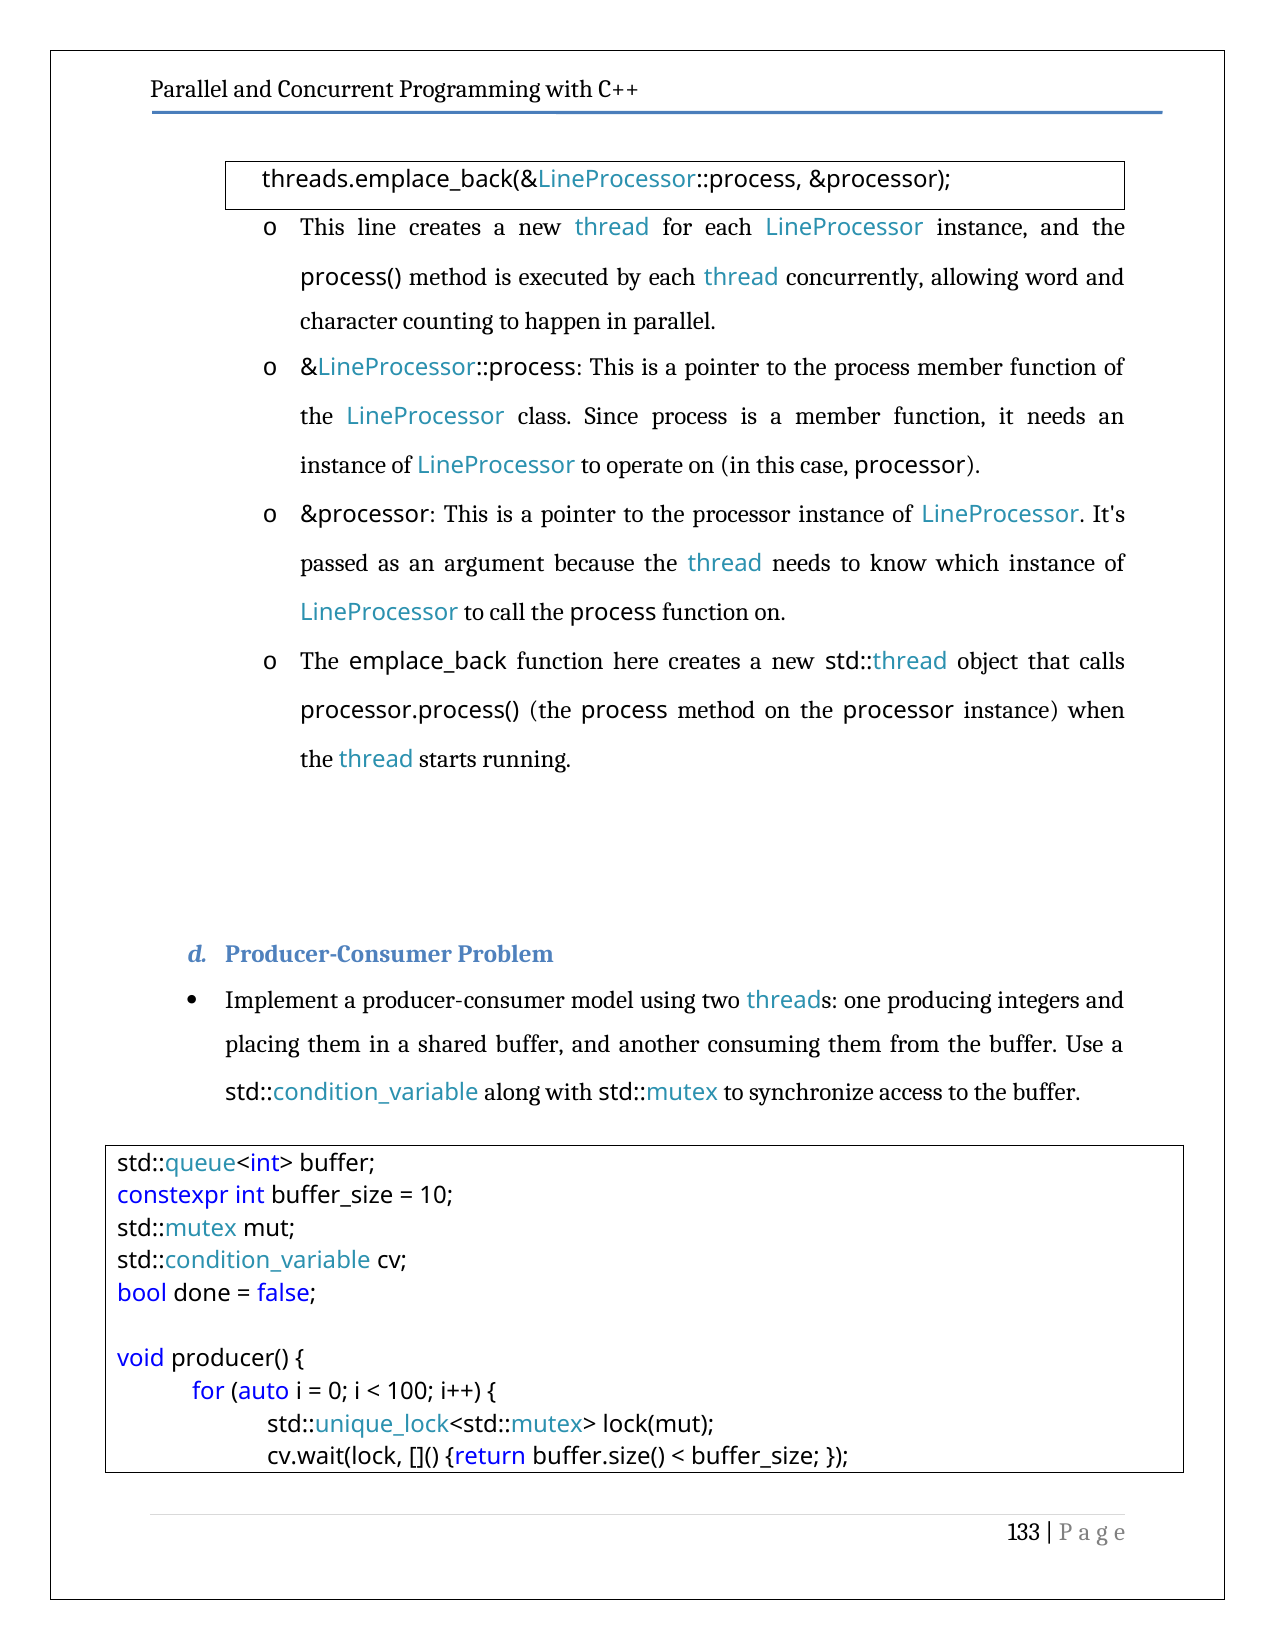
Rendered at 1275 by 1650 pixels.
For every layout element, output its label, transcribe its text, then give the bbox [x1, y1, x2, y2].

list This line creates a new thread for each LineProcessor instance, and the process() method is executed by each thread concurrently, allowing word and character counting to happen in parallel. [262, 210, 1125, 335]
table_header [106, 1146, 1183, 1472]
list Implement a producer-consumer model using two threads: one producing integers and placing them in a shared buffer, and another consuming them from the buffer. Use a std::condition_variable along with std::mutex to synchronize access to the buffer. [187, 983, 1125, 1107]
list The emplace_back function here creates a new std::thread object that calls processor.process() (the process method on the processor instance) when the thread starts running. [262, 644, 1125, 775]
table_header for (LineProcessor& processor : processors) threads.emplace_back(&LineProcessor::process, &processor); [226, 162, 1124, 209]
list &LineProcessor::process: This is a pointer to the process member function of the LineProcessor class. Since process is a member function, it needs an instance of LineProcessor to operate on (in this case, processor). [262, 350, 1125, 481]
list &processor: This is a pointer to the processor instance of LineProcessor. It's passed as an argument because the thread needs to know which instance of LineProcessor to call the process function on. [262, 497, 1125, 628]
subtitle Producer-Consumer Problem [187, 940, 1125, 968]
